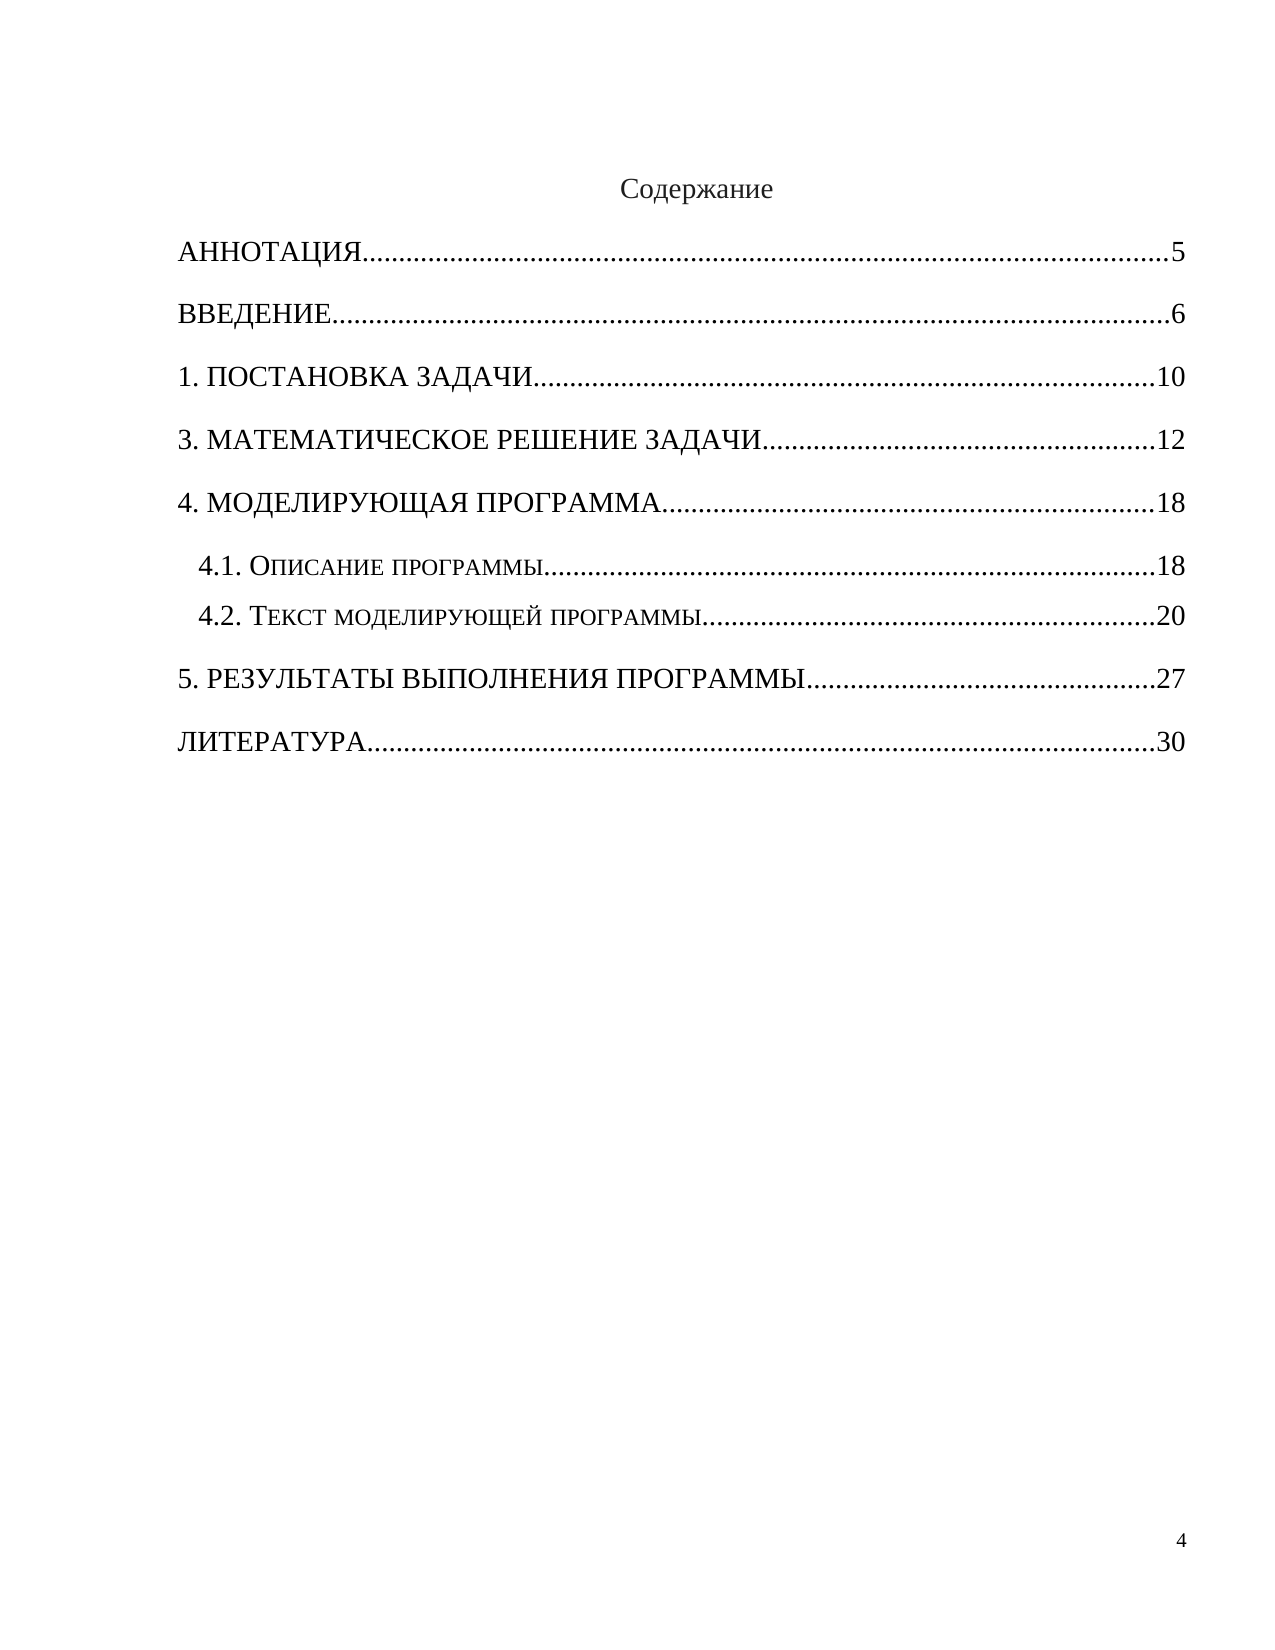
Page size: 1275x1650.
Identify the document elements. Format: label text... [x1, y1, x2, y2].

text ВВЕДЕНИЕ 6 [177, 297, 1186, 330]
text 4.1. Описание программы 18 [198, 548, 1186, 581]
text 4. МОДЕЛИРУЮЩАЯ ПРОГРАММА 18 [177, 485, 1186, 518]
text 4.2. Текст моделирующей программы 20 [198, 598, 1186, 632]
text 3. МАТЕМАТИЧЕСКОЕ РЕШЕНИЕ ЗАДАЧИ 12 [177, 422, 1186, 456]
text 5. РЕЗУЛЬТАТЫ ВЫПОЛНЕНИЯ ПРОГРАММЫ 27 [177, 661, 1186, 694]
text ЛИТЕРАТУРА 30 [177, 724, 1186, 757]
text АННОТАЦИЯ 5 [177, 234, 1186, 267]
subtitle Содержание [177, 171, 1186, 204]
text 1. ПОСТАНОВКА ЗАДАЧИ 10 [177, 359, 1186, 393]
